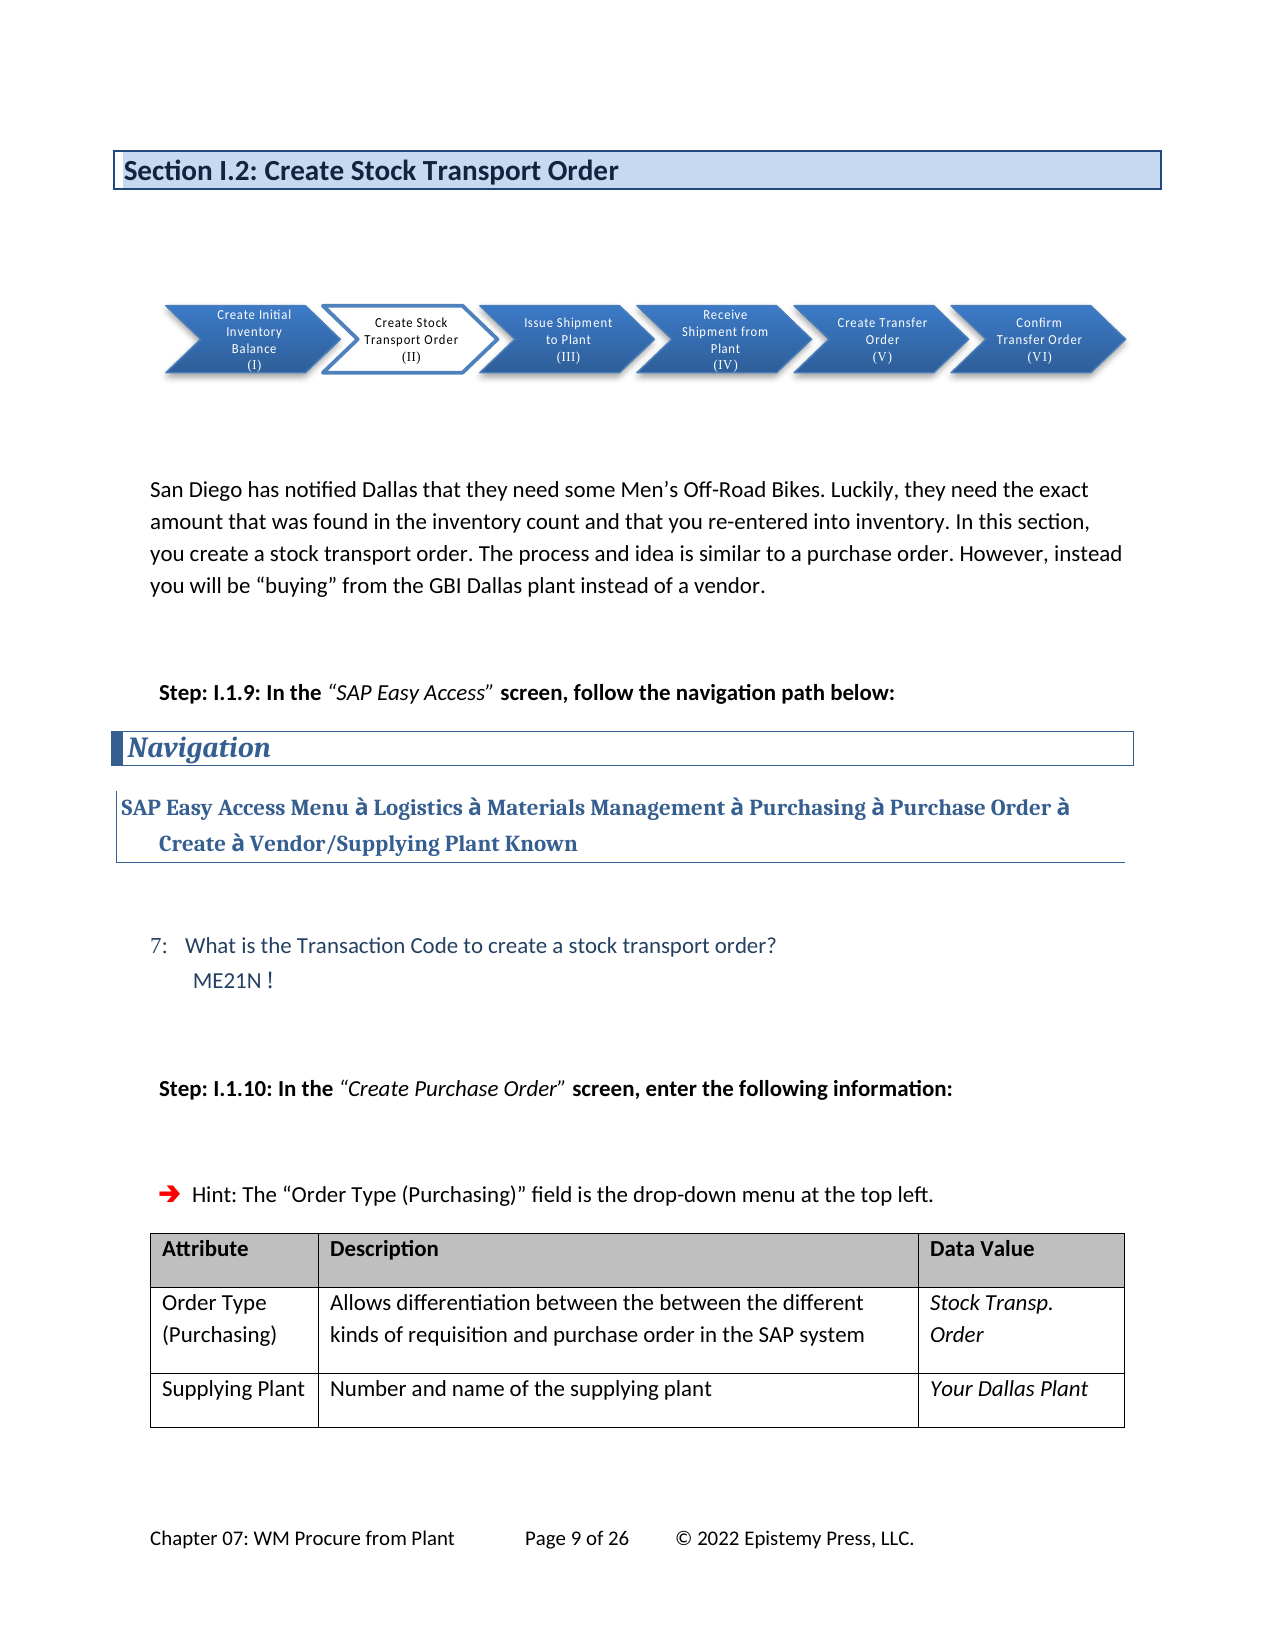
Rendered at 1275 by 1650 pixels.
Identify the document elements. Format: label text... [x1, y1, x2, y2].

table_header Attribute [151, 1234, 318, 1287]
table_cell Order Type (Purchasing) [151, 1288, 318, 1373]
table_cell Allows differentiation between the between the different kinds of requisition and purchase order in the SAP system [319, 1288, 918, 1373]
table_cell Your Dallas Plant [919, 1374, 1124, 1427]
text SAP Easy Access Menu à Logistics à Materials Management à Purchasing à Purchase Order à Create à Vendor/Supplying Plant Known [117, 791, 1125, 862]
text In the “Create Purchase Order” screen, enter the following information: [159, 1074, 1125, 1102]
table_header Data Value [919, 1234, 1124, 1287]
table_header Description [319, 1234, 918, 1287]
table_cell Number and name of the supplying plant [319, 1374, 918, 1427]
text What is the Transaction Code to create a stock transport order? ME21N ! [150, 932, 1125, 996]
table_cell Supplying Plant [151, 1374, 318, 1427]
text Navigation [123, 732, 1133, 765]
table_cell Stock Transp. Order [919, 1288, 1124, 1373]
text San Diego has notified Dallas that they need some Men’s Off-Road Bikes. Luckily, they need the exact amount that was found in the inventory count and that you re-entered into inventory. In this section, you create a stock transport order. The process and idea is similar to a purchase order. However, instead you will be “buying” from the GBI Dallas plant instead of a vendor. [150, 475, 1125, 599]
text Hint: The “Order Type (Purchasing)” field is the drop-down menu at the top left. [157, 1180, 1125, 1208]
text In the “SAP Easy Access” screen, follow the navigation path below: [159, 678, 1125, 706]
text Create Stock Transport Order [123, 152, 1160, 188]
